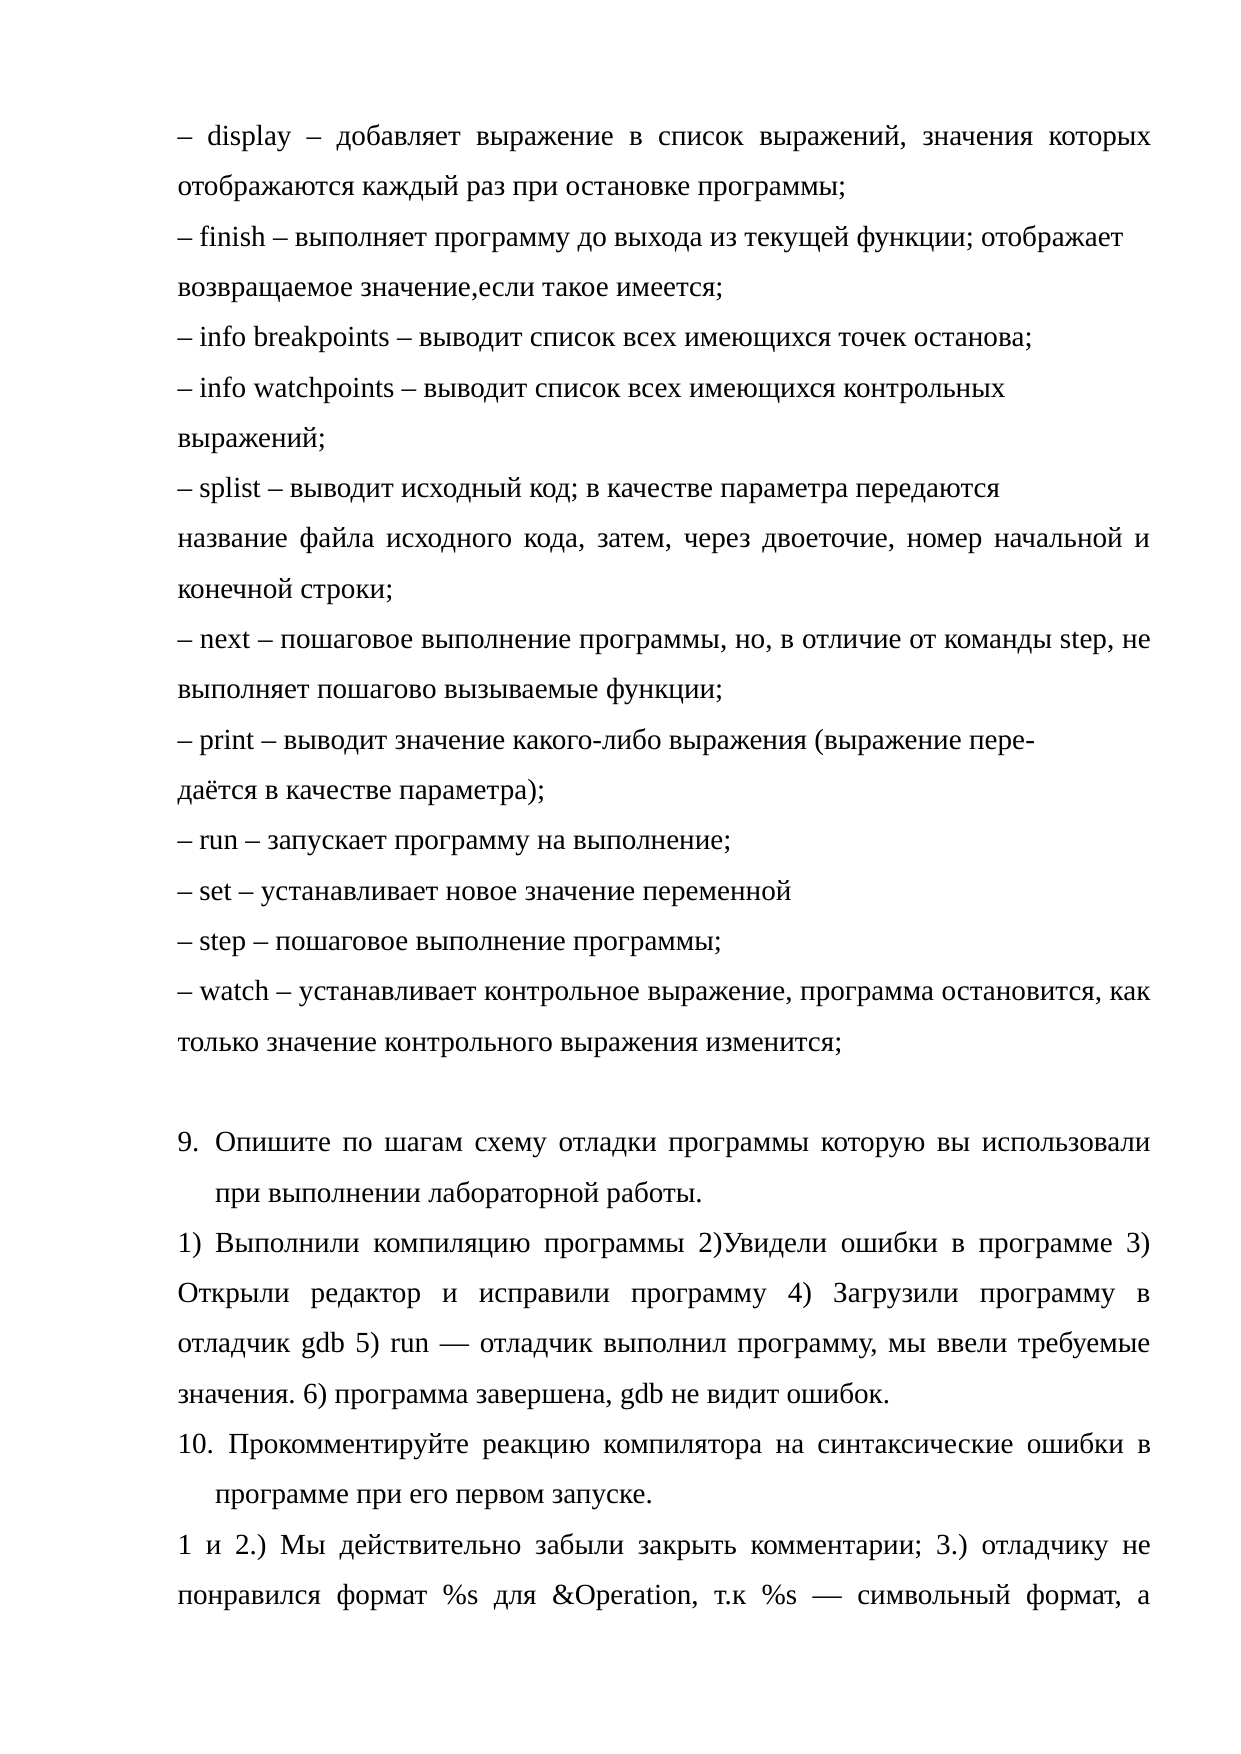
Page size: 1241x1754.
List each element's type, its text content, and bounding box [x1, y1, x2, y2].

text – display – добавляет выражение в список выражений, значения которых отображаются каждый раз при остановке программы; [177, 118, 1152, 202]
list Прокомментируйте реакцию компилятора на синтаксические ошибки в программе при его первом запуске. [177, 1426, 1152, 1510]
text – info watchpoints – выводит список всех имеющихся контрольных [177, 370, 1152, 403]
text название файла исходного кода, затем, через двоеточие, номер начальной и конечной строки; [177, 521, 1152, 604]
text – print – выводит значение какого-либо выражения (выражение пере- [177, 722, 1152, 755]
text возвращаемое значение,если такое имеется; [177, 269, 1152, 303]
text выражений; [177, 420, 1152, 453]
text 1) Выполнили компиляцию программы 2)Увидели ошибки в программе 3) Открыли редактор и исправили программу 4) Загрузили программу в отладчик gdb 5) run — отладчик выполнил программу, мы ввели требуемые значения. 6) программа завершена, gdb не видит ошибок. [177, 1225, 1152, 1409]
text – finish – выполняет программу до выхода из текущей функции; отображает [177, 219, 1152, 252]
text – next – пошаговое выполнение программы, но, в отличие от команды step, не выполняет пошагово вызываемые функции; [177, 621, 1152, 705]
list Опишите по шагам схему отладки программы которую вы использовали при выполнении лабораторной работы. [177, 1124, 1152, 1208]
text – step – пошаговое выполнение программы; [177, 923, 1152, 957]
text – splist – выводит исходный код; в качестве параметра передаются [177, 470, 1152, 504]
text – run – запускает программу на выполнение; [177, 822, 1152, 856]
text – watch – устанавливает контрольное выражение, программа остановится, как только значение контрольного выражения изменится; [177, 973, 1152, 1057]
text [177, 1527, 1152, 1611]
text – info breakpoints – выводит список всех имеющихся точек останова; [177, 319, 1152, 353]
text – set – устанавливает новое значение переменной [177, 873, 1152, 906]
text даётся в качестве параметра); [177, 772, 1152, 806]
